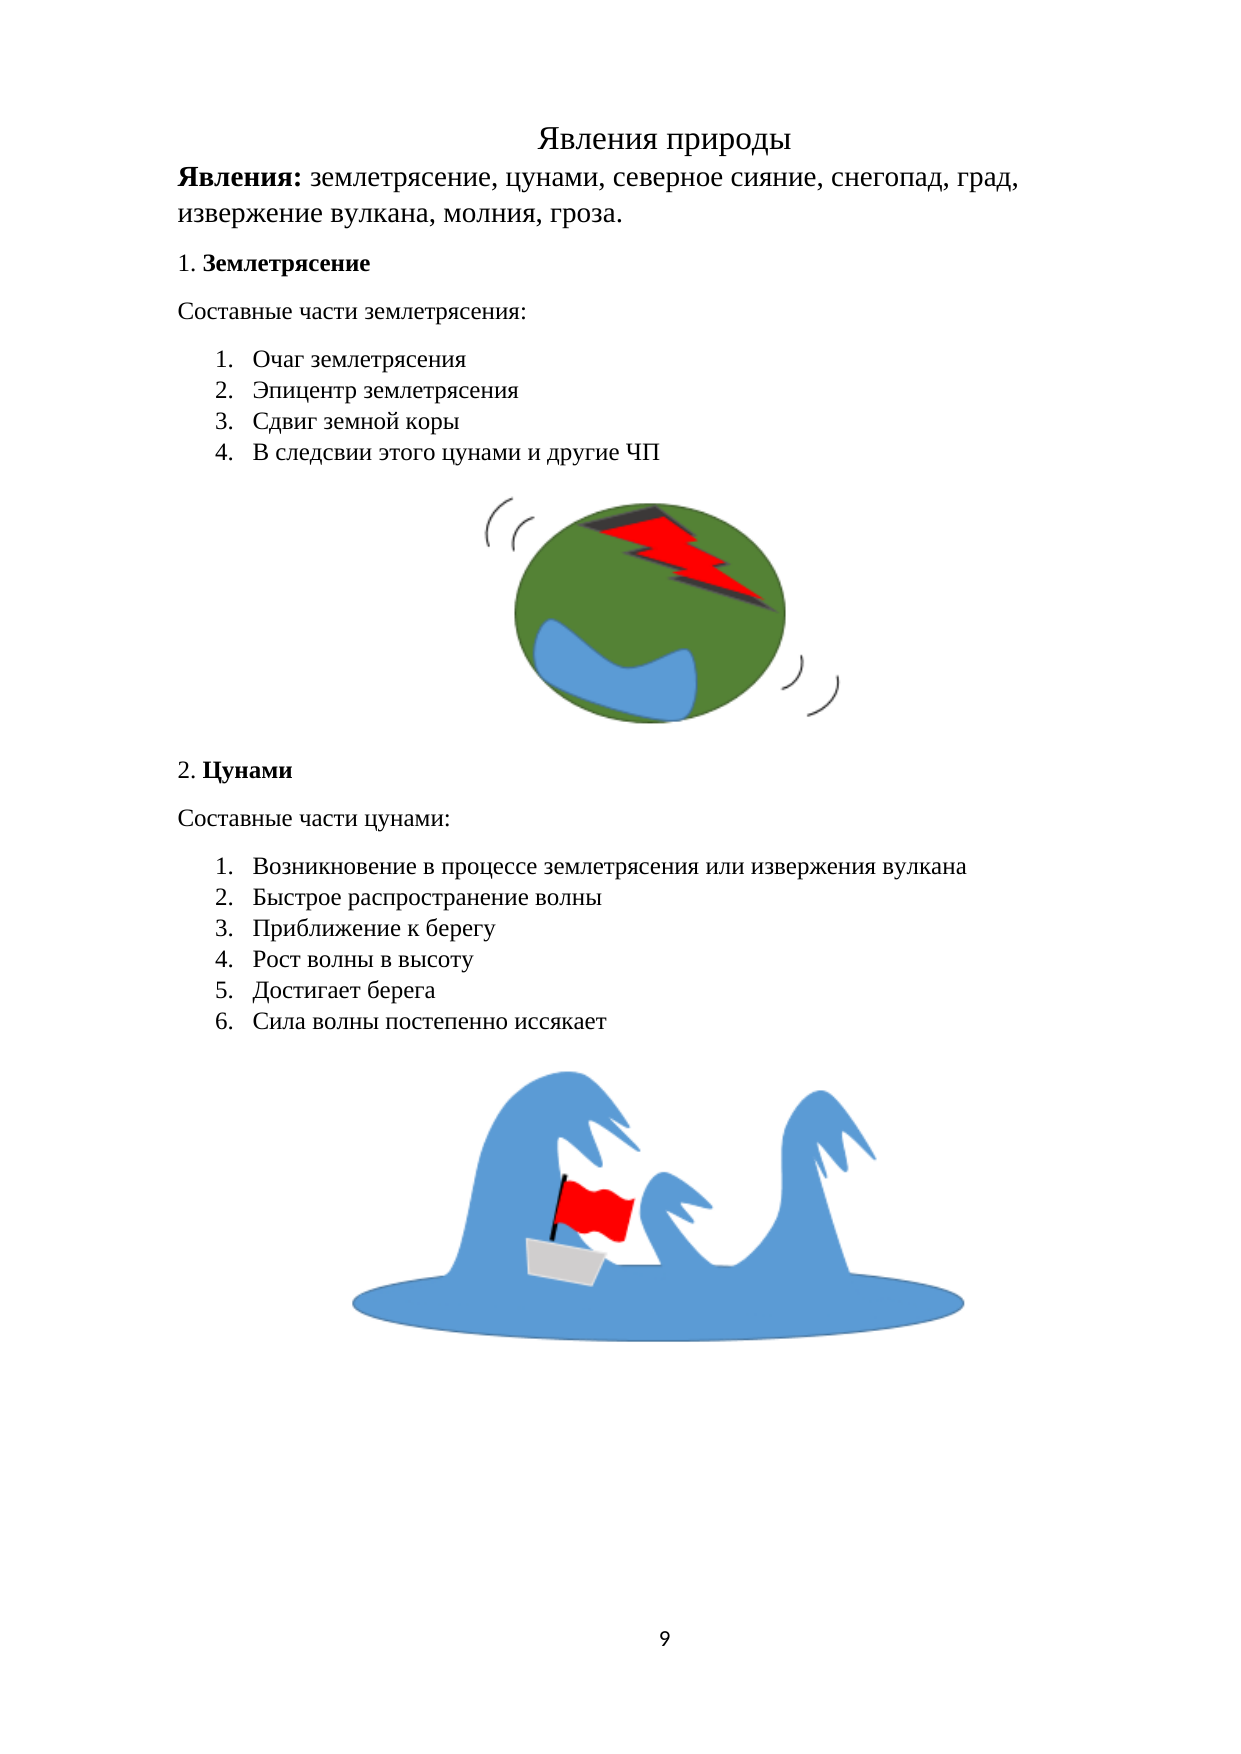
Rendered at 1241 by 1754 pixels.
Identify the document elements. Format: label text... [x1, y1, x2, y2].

list Достигает берега [215, 975, 1152, 1004]
subtitle Явления природы [177, 118, 1152, 156]
list Рост волны в высоту [215, 944, 1152, 973]
text Составные части землетрясения: [177, 296, 1152, 325]
list Очаг землетрясения [215, 344, 1152, 373]
list Быстрое распространение волны [215, 882, 1152, 911]
picture [470, 484, 859, 737]
list Возникновение в процессе землетрясения или извержения вулкана [215, 851, 1152, 880]
list Эпицентр землетрясения [215, 375, 1152, 404]
list В следсвии этого цунами и другие ЧП [215, 437, 1152, 466]
text 2. Цунами [177, 756, 1152, 784]
list Сдвиг земной коры [215, 406, 1152, 435]
list Приближение к берегу [215, 913, 1152, 942]
text Явления: землетрясение, цунами, северное сияние, снегопад, град, извержение вулкана, молния, гроза. [177, 159, 1152, 229]
list Сила волны постепенно иссякает [215, 1006, 1152, 1035]
text Составные части цунами: [177, 803, 1152, 832]
text 1. Землетрясение [177, 248, 1152, 277]
picture [327, 1053, 1002, 1353]
